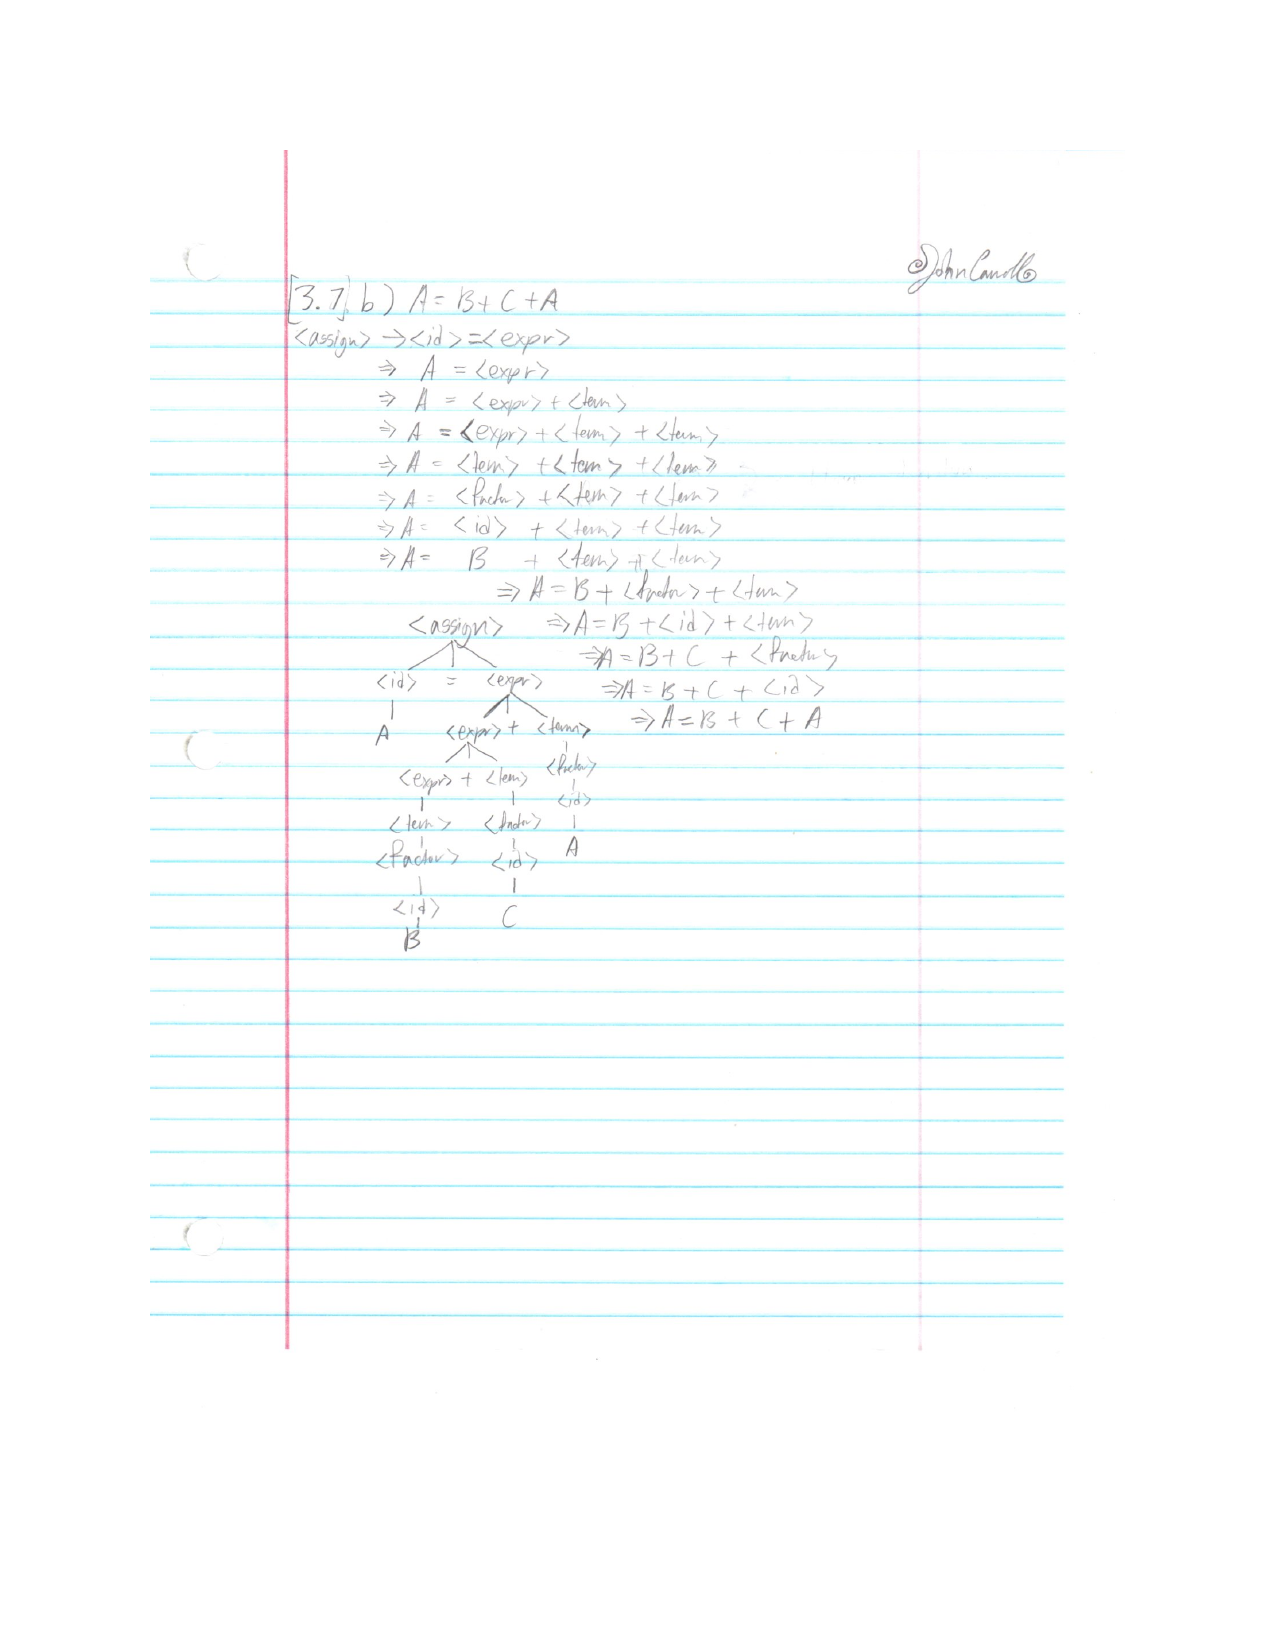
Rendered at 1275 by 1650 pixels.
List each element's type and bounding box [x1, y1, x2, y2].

picture [150, 150, 1125, 1412]
